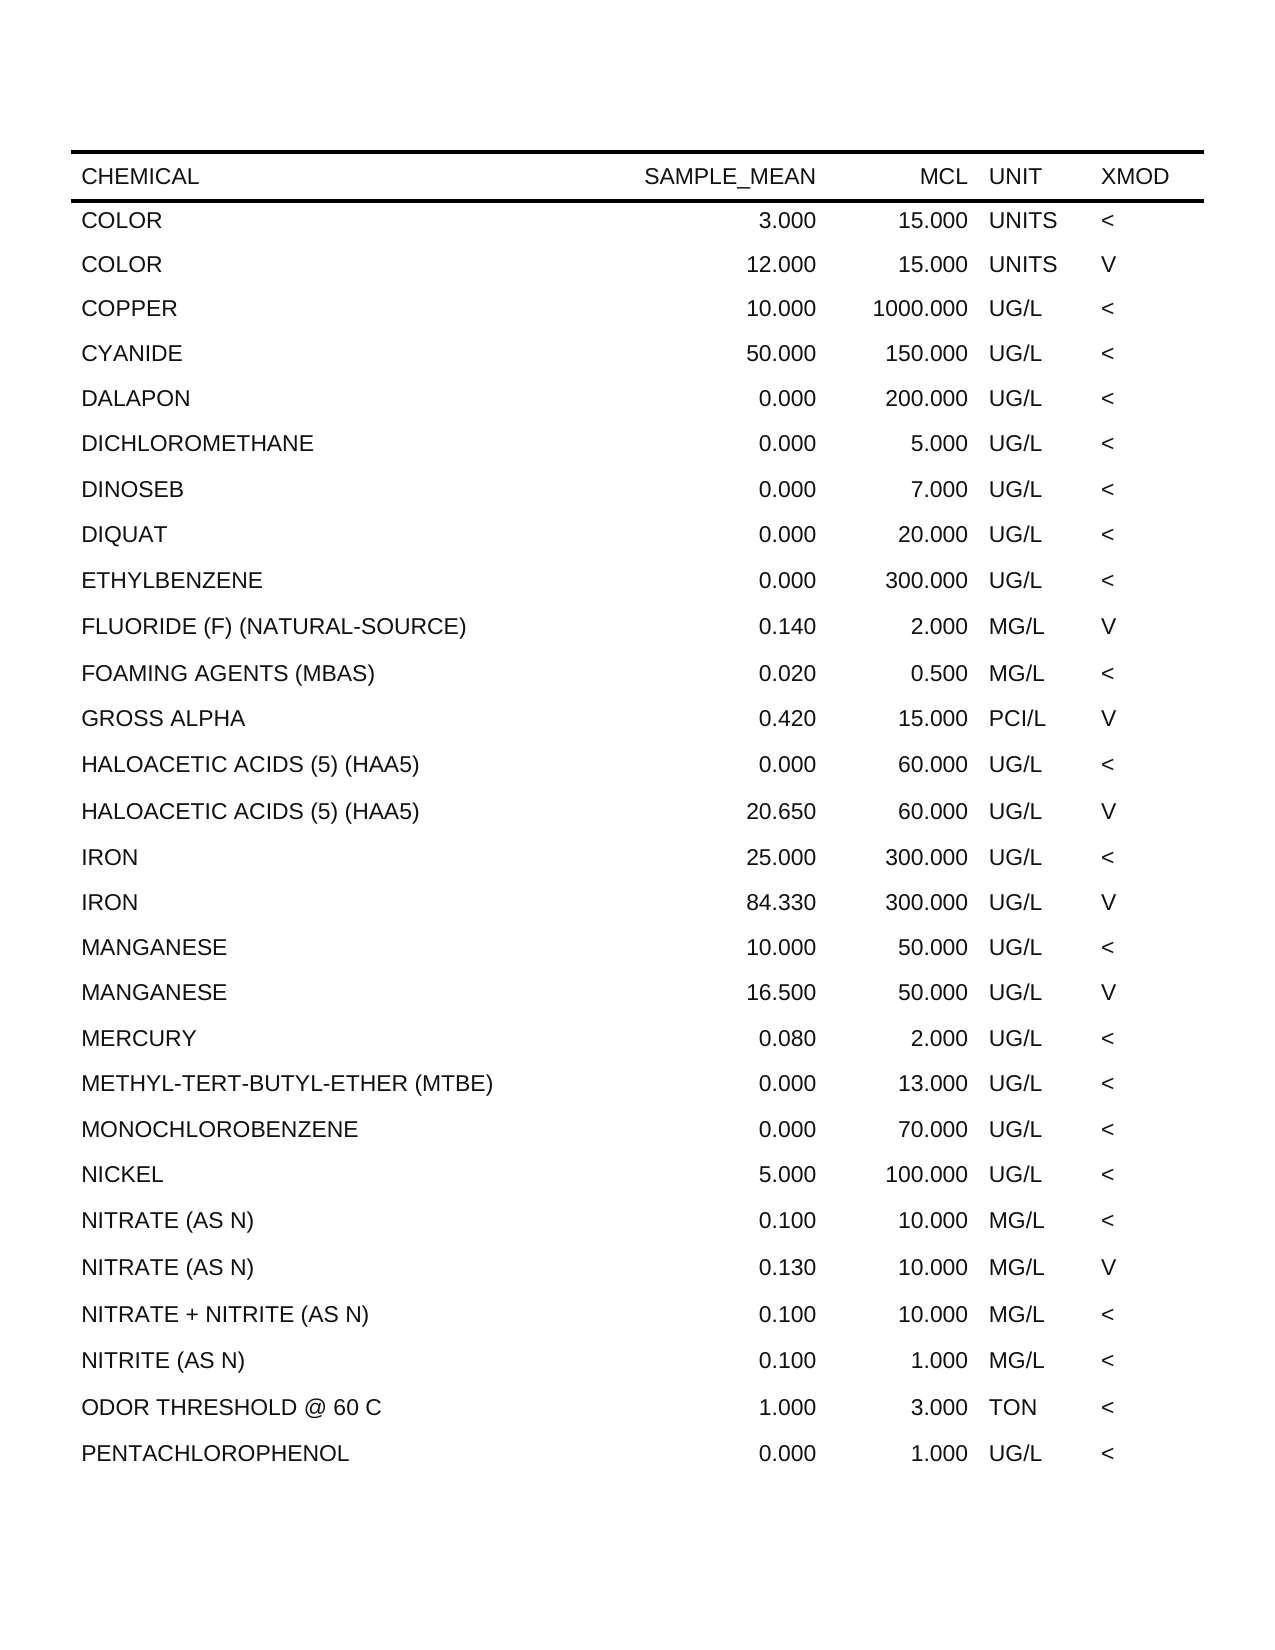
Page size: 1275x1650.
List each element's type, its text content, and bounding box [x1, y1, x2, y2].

table_cell UG/L [978, 466, 1090, 511]
table_cell UG/L [978, 1431, 1090, 1476]
table_cell V [1090, 970, 1204, 1015]
table_cell 13.000 [826, 1060, 978, 1107]
table_cell 300.000 [826, 834, 978, 879]
table_cell 0.080 [614, 1015, 826, 1060]
table_cell 0.000 [614, 421, 826, 466]
table_cell FOAMING AGENTS (MBAS) [71, 649, 614, 696]
table_cell < [1090, 1015, 1204, 1060]
table_cell 60.000 [826, 741, 978, 788]
table_cell MG/L [978, 1244, 1090, 1290]
table_cell MG/L [978, 649, 1090, 696]
table_cell 0.420 [614, 696, 826, 741]
table_cell 20.650 [614, 788, 826, 834]
table_cell < [1090, 1431, 1204, 1476]
table_cell TON [978, 1384, 1090, 1431]
table_cell 150.000 [826, 331, 978, 376]
table_cell 60.000 [826, 788, 978, 834]
table_cell NITRITE (AS N) [71, 1337, 614, 1383]
table_cell 1.000 [826, 1337, 978, 1383]
table_cell 1.000 [826, 1431, 978, 1476]
table_cell PCI/L [978, 696, 1090, 741]
table_cell 10.000 [614, 925, 826, 970]
table_cell < [1090, 1152, 1204, 1197]
table_cell UG/L [978, 285, 1090, 331]
table_cell UG/L [978, 511, 1090, 558]
table_cell UG/L [978, 1107, 1090, 1152]
table_cell DINOSEB [71, 466, 614, 511]
table_cell UNITS [978, 203, 1090, 242]
table_cell UNITS [978, 242, 1090, 285]
table_cell 0.130 [614, 1244, 826, 1290]
table_cell MANGANESE [71, 925, 614, 970]
table_cell 2.000 [826, 603, 978, 649]
table_cell 0.100 [614, 1290, 826, 1337]
table_cell UG/L [978, 970, 1090, 1015]
table_cell < [1090, 285, 1204, 331]
table_cell 0.000 [614, 1431, 826, 1476]
table_cell FLUORIDE (F) (NATURAL-SOURCE) [71, 603, 614, 649]
table_cell IRON [71, 834, 614, 879]
table_cell < [1090, 511, 1204, 558]
table_header UNIT [978, 154, 1090, 198]
table_cell < [1090, 376, 1204, 421]
table_cell 10.000 [826, 1244, 978, 1290]
table_cell < [1090, 558, 1204, 603]
table_cell METHYL-TERT-BUTYL-ETHER (MTBE) [71, 1060, 614, 1107]
table_cell 10.000 [826, 1197, 978, 1244]
table_cell UG/L [978, 788, 1090, 834]
table_cell HALOACETIC ACIDS (5) (HAA5) [71, 788, 614, 834]
table_cell 1.000 [614, 1384, 826, 1431]
table_cell 0.000 [614, 511, 826, 558]
table_cell 10.000 [614, 285, 826, 331]
table_cell < [1090, 649, 1204, 696]
table_cell MANGANESE [71, 970, 614, 1015]
table_cell 0.000 [614, 376, 826, 421]
table_cell 7.000 [826, 466, 978, 511]
table_cell NITRATE (AS N) [71, 1244, 614, 1290]
table_cell < [1090, 203, 1204, 242]
table_cell 300.000 [826, 880, 978, 925]
table_cell UG/L [978, 834, 1090, 879]
table_cell V [1090, 242, 1204, 285]
table_cell UG/L [978, 880, 1090, 925]
table_cell MONOCHLOROBENZENE [71, 1107, 614, 1152]
table_cell 0.100 [614, 1337, 826, 1383]
table_cell 12.000 [614, 242, 826, 285]
table_cell 2.000 [826, 1015, 978, 1060]
table_cell 0.020 [614, 649, 826, 696]
table_cell 100.000 [826, 1152, 978, 1197]
table_cell 300.000 [826, 558, 978, 603]
table_cell COPPER [71, 285, 614, 331]
table_cell 16.500 [614, 970, 826, 1015]
table_cell UG/L [978, 1060, 1090, 1107]
table_cell 50.000 [826, 925, 978, 970]
table_header MCL [826, 154, 978, 198]
table_cell COLOR [71, 242, 614, 285]
table_cell GROSS ALPHA [71, 696, 614, 741]
table_cell 70.000 [826, 1107, 978, 1152]
table_cell 50.000 [826, 970, 978, 1015]
table_cell MERCURY [71, 1015, 614, 1060]
table_cell IRON [71, 880, 614, 925]
table_cell 0.000 [614, 741, 826, 788]
table_header XMOD [1090, 154, 1204, 198]
table_cell 25.000 [614, 834, 826, 879]
table_cell 3.000 [826, 1384, 978, 1431]
table_cell V [1090, 696, 1204, 741]
table_cell < [1090, 1060, 1204, 1107]
table_cell 200.000 [826, 376, 978, 421]
table_cell < [1090, 1290, 1204, 1337]
table_cell DALAPON [71, 376, 614, 421]
table_cell NITRATE (AS N) [71, 1197, 614, 1244]
table_cell DICHLOROMETHANE [71, 421, 614, 466]
table_cell 0.100 [614, 1197, 826, 1244]
table_cell < [1090, 1197, 1204, 1244]
table_cell 15.000 [826, 203, 978, 242]
table_cell ODOR THRESHOLD @ 60 C [71, 1384, 614, 1431]
table_cell UG/L [978, 1015, 1090, 1060]
table_cell 0.140 [614, 603, 826, 649]
table_cell UG/L [978, 421, 1090, 466]
table_cell UG/L [978, 741, 1090, 788]
table_cell 10.000 [826, 1290, 978, 1337]
table_cell COLOR [71, 203, 614, 242]
table_cell < [1090, 466, 1204, 511]
table_cell 0.500 [826, 649, 978, 696]
table_cell V [1090, 1244, 1204, 1290]
table_cell MG/L [978, 1337, 1090, 1383]
table_cell CYANIDE [71, 331, 614, 376]
table_cell UG/L [978, 331, 1090, 376]
table_cell ETHYLBENZENE [71, 558, 614, 603]
table_cell 0.000 [614, 1107, 826, 1152]
table_cell 50.000 [614, 331, 826, 376]
table_cell 84.330 [614, 880, 826, 925]
table_cell MG/L [978, 1197, 1090, 1244]
table_cell < [1090, 1337, 1204, 1383]
table_cell < [1090, 925, 1204, 970]
table_cell MG/L [978, 1290, 1090, 1337]
table_cell 20.000 [826, 511, 978, 558]
table_cell MG/L [978, 603, 1090, 649]
table_cell 0.000 [614, 466, 826, 511]
table_cell PENTACHLOROPHENOL [71, 1431, 614, 1476]
table_cell 0.000 [614, 558, 826, 603]
table_header SAMPLE_MEAN [614, 154, 826, 198]
table_cell V [1090, 603, 1204, 649]
table_cell 15.000 [826, 696, 978, 741]
table_cell UG/L [978, 558, 1090, 603]
table_cell < [1090, 834, 1204, 879]
table_cell < [1090, 331, 1204, 376]
table_cell HALOACETIC ACIDS (5) (HAA5) [71, 741, 614, 788]
table_cell V [1090, 788, 1204, 834]
table_cell < [1090, 421, 1204, 466]
table_cell 5.000 [614, 1152, 826, 1197]
table_cell DIQUAT [71, 511, 614, 558]
table_cell 3.000 [614, 203, 826, 242]
table_cell 15.000 [826, 242, 978, 285]
table_cell 5.000 [826, 421, 978, 466]
table_cell NICKEL [71, 1152, 614, 1197]
table_cell UG/L [978, 925, 1090, 970]
table_cell < [1090, 1384, 1204, 1431]
table_cell V [1090, 880, 1204, 925]
table_cell NITRATE + NITRITE (AS N) [71, 1290, 614, 1337]
table_cell < [1090, 1107, 1204, 1152]
table_header CHEMICAL [71, 154, 614, 198]
table_cell < [1090, 741, 1204, 788]
table_cell 1000.000 [826, 285, 978, 331]
table_cell UG/L [978, 1152, 1090, 1197]
table_cell 0.000 [614, 1060, 826, 1107]
table_cell UG/L [978, 376, 1090, 421]
